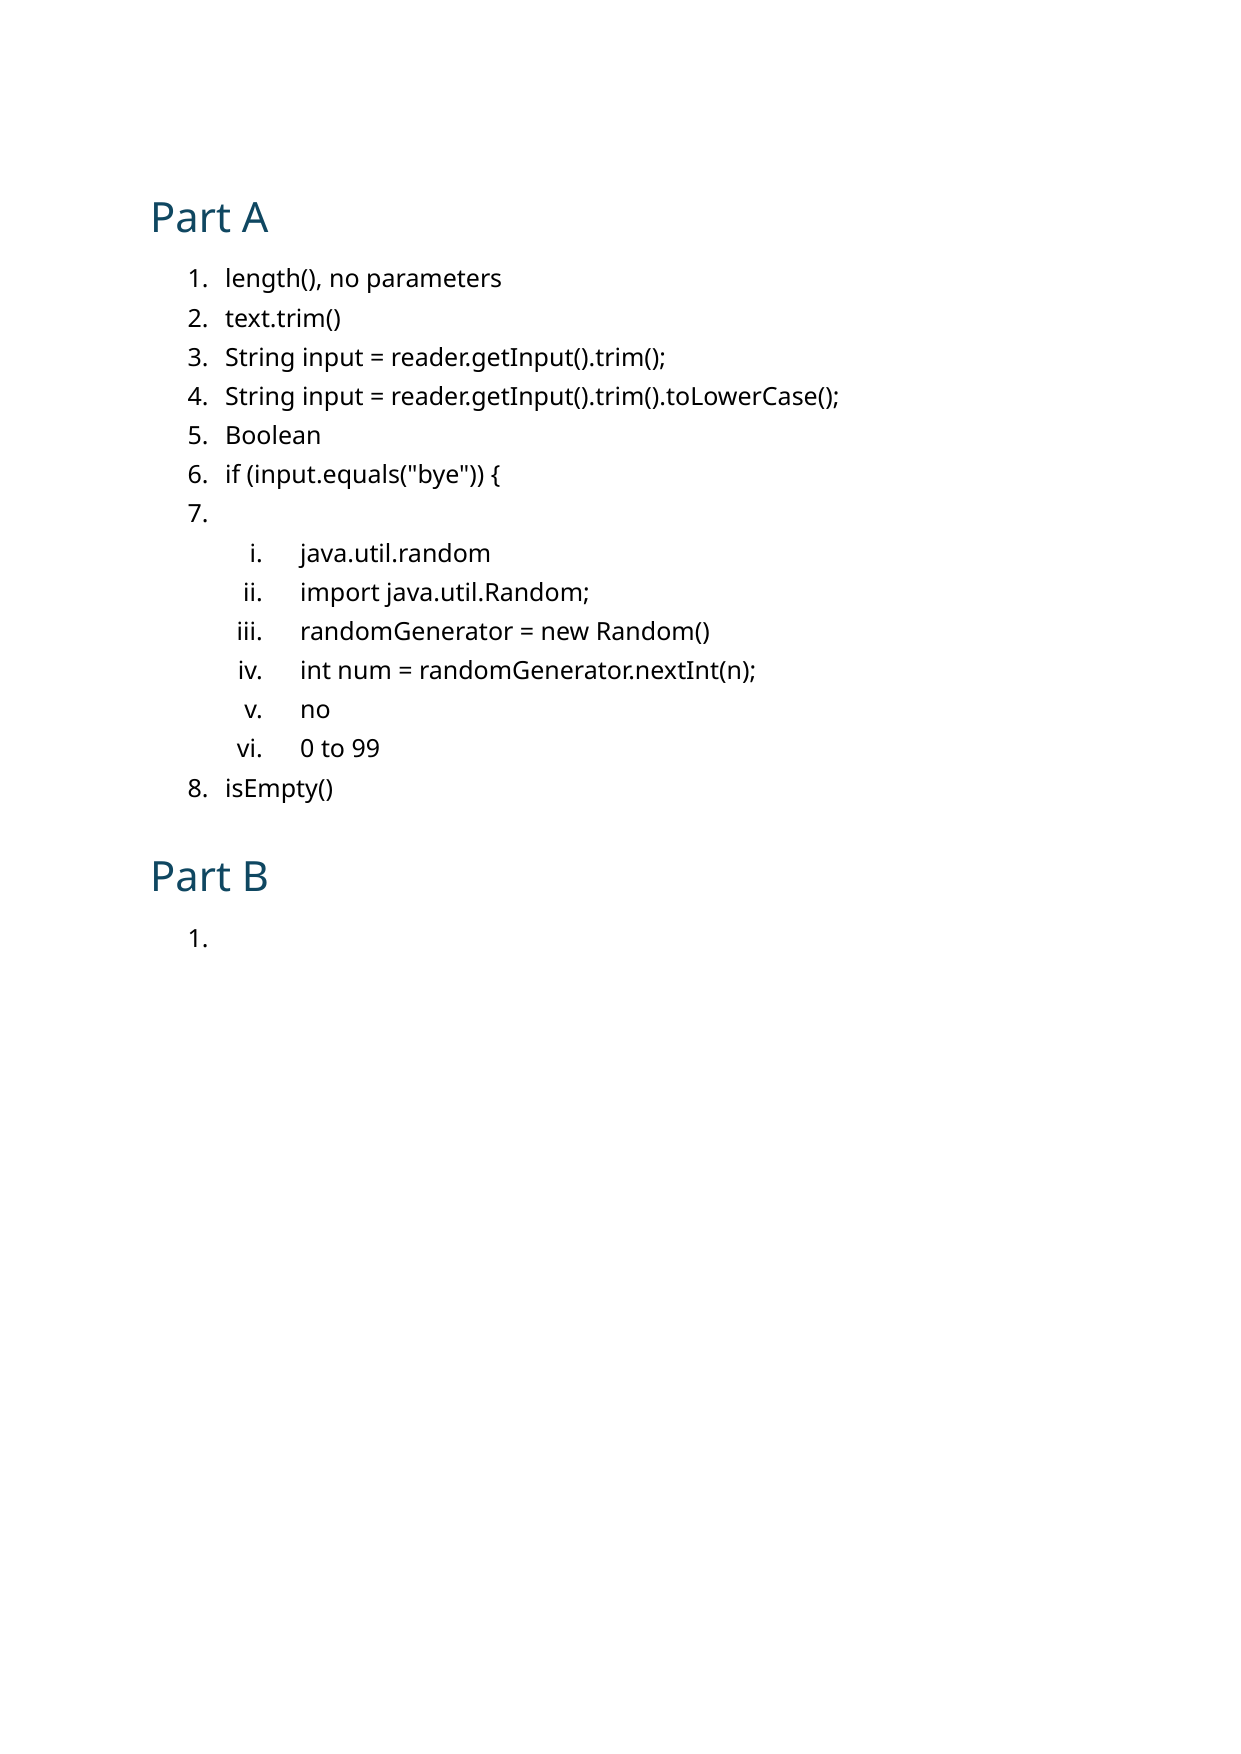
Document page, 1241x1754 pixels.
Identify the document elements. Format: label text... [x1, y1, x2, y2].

list isEmpty() [187, 770, 1090, 804]
list no [262, 692, 1090, 726]
subtitle Part A [150, 187, 1090, 244]
list text.trim() [187, 300, 1090, 334]
list import java.util.Random; [262, 574, 1090, 608]
list int num = randomGenerator.nextInt(n); [262, 653, 1090, 687]
subtitle Part B [150, 847, 1090, 904]
list String input = reader.getInput().trim(); [187, 339, 1090, 373]
list randomGenerator = new Random() [262, 613, 1090, 648]
list if (input.equals("bye")) { [187, 457, 1090, 491]
list java.util.random [262, 535, 1090, 569]
list 0 to 99 [262, 731, 1090, 765]
list Boolean [187, 418, 1090, 452]
list length(), no parameters [187, 261, 1090, 295]
list String input = reader.getInput().trim().toLowerCase(); [187, 378, 1090, 413]
